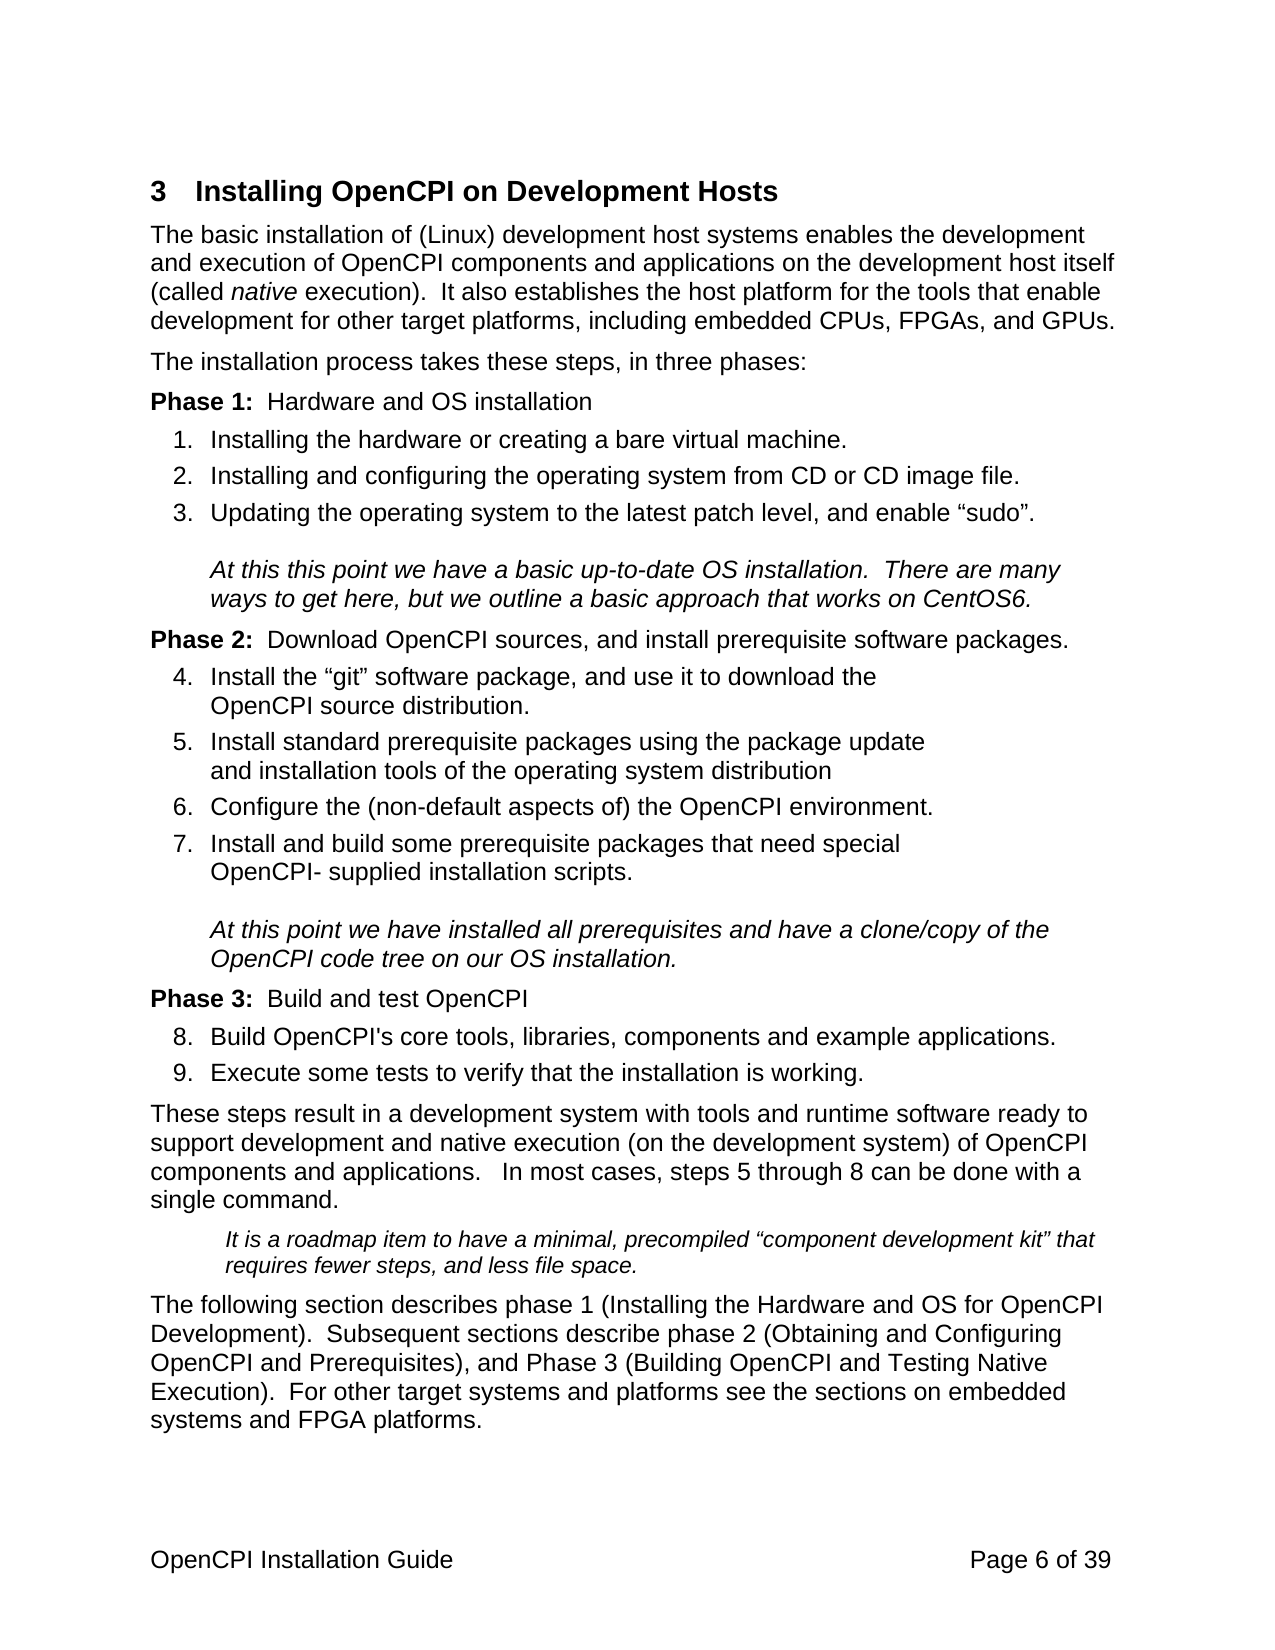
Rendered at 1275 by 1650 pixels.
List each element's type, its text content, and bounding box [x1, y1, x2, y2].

list Updating the operating system to the latest patch level, and enable “sudo”. [173, 498, 1137, 526]
text Phase 1: Hardware and OS installation [150, 387, 1137, 416]
list Install and build some prerequisite packages that need special OpenCPI- supplied installation scripts. [173, 829, 1018, 886]
list Installing the hardware or creating a bare virtual machine. [173, 425, 1137, 454]
text Phase 3: Build and test OpenCPI [150, 984, 1137, 1013]
list Install the “git” software package, and use it to download the OpenCPI source distribution. [173, 662, 985, 720]
list Execute some tests to verify that the installation is working. [173, 1058, 1137, 1087]
list Build OpenCPI's core tools, libraries, components and example applications. [173, 1022, 1137, 1051]
text The installation process takes these steps, in three phases: [150, 347, 1137, 376]
text Phase 2: Download OpenCPI sources, and install prerequisite software packages. [150, 625, 1137, 653]
text The basic installation of (Linux) development host systems enables the development and execution of OpenCPI components and applications on the development host itself (called native execution). It also establishes the host platform for the tools that enable development for other target platforms, including embedded CPUs, FPGAs, and GPUs. [150, 220, 1120, 335]
subtitle Installing OpenCPI on Development Hosts [150, 174, 1137, 208]
text At this point we have installed all prerequisites and have a clone/copy of the OpenCPI code tree on our OS installation. [210, 915, 1137, 972]
text At this this point we have a basic up-to-date OS installation. There are many ways to get here, but we outline a basic approach that works on CentOS6. [210, 555, 1110, 613]
text It is a roadmap item to have a minimal, precompiled “component development kit” that requires fewer steps, and less file space. [225, 1226, 1137, 1279]
list Configure the (non-default aspects of) the OpenCPI environment. [173, 792, 1137, 821]
list Install standard prerequisite packages using the package update and installation tools of the operating system distribution [173, 727, 973, 785]
list Installing and configuring the operating system from CD or CD image file. [173, 461, 1137, 490]
text The following section describes phase 1 (Installing the Hardware and OS for OpenCPI Development). Subsequent sections describe phase 2 (Obtaining and Configuring OpenCPI and Prerequisites), and Phase 3 (Building OpenCPI and Testing Native Execution). For other target systems and platforms see the sections on embedded systems and FPGA platforms. [150, 1291, 1114, 1434]
text These steps result in a development system with tools and runtime software ready to support development and native execution (on the development system) of OpenCPI components and applications. In most cases, steps 5 through 8 can be done with a single command. [150, 1099, 1131, 1214]
